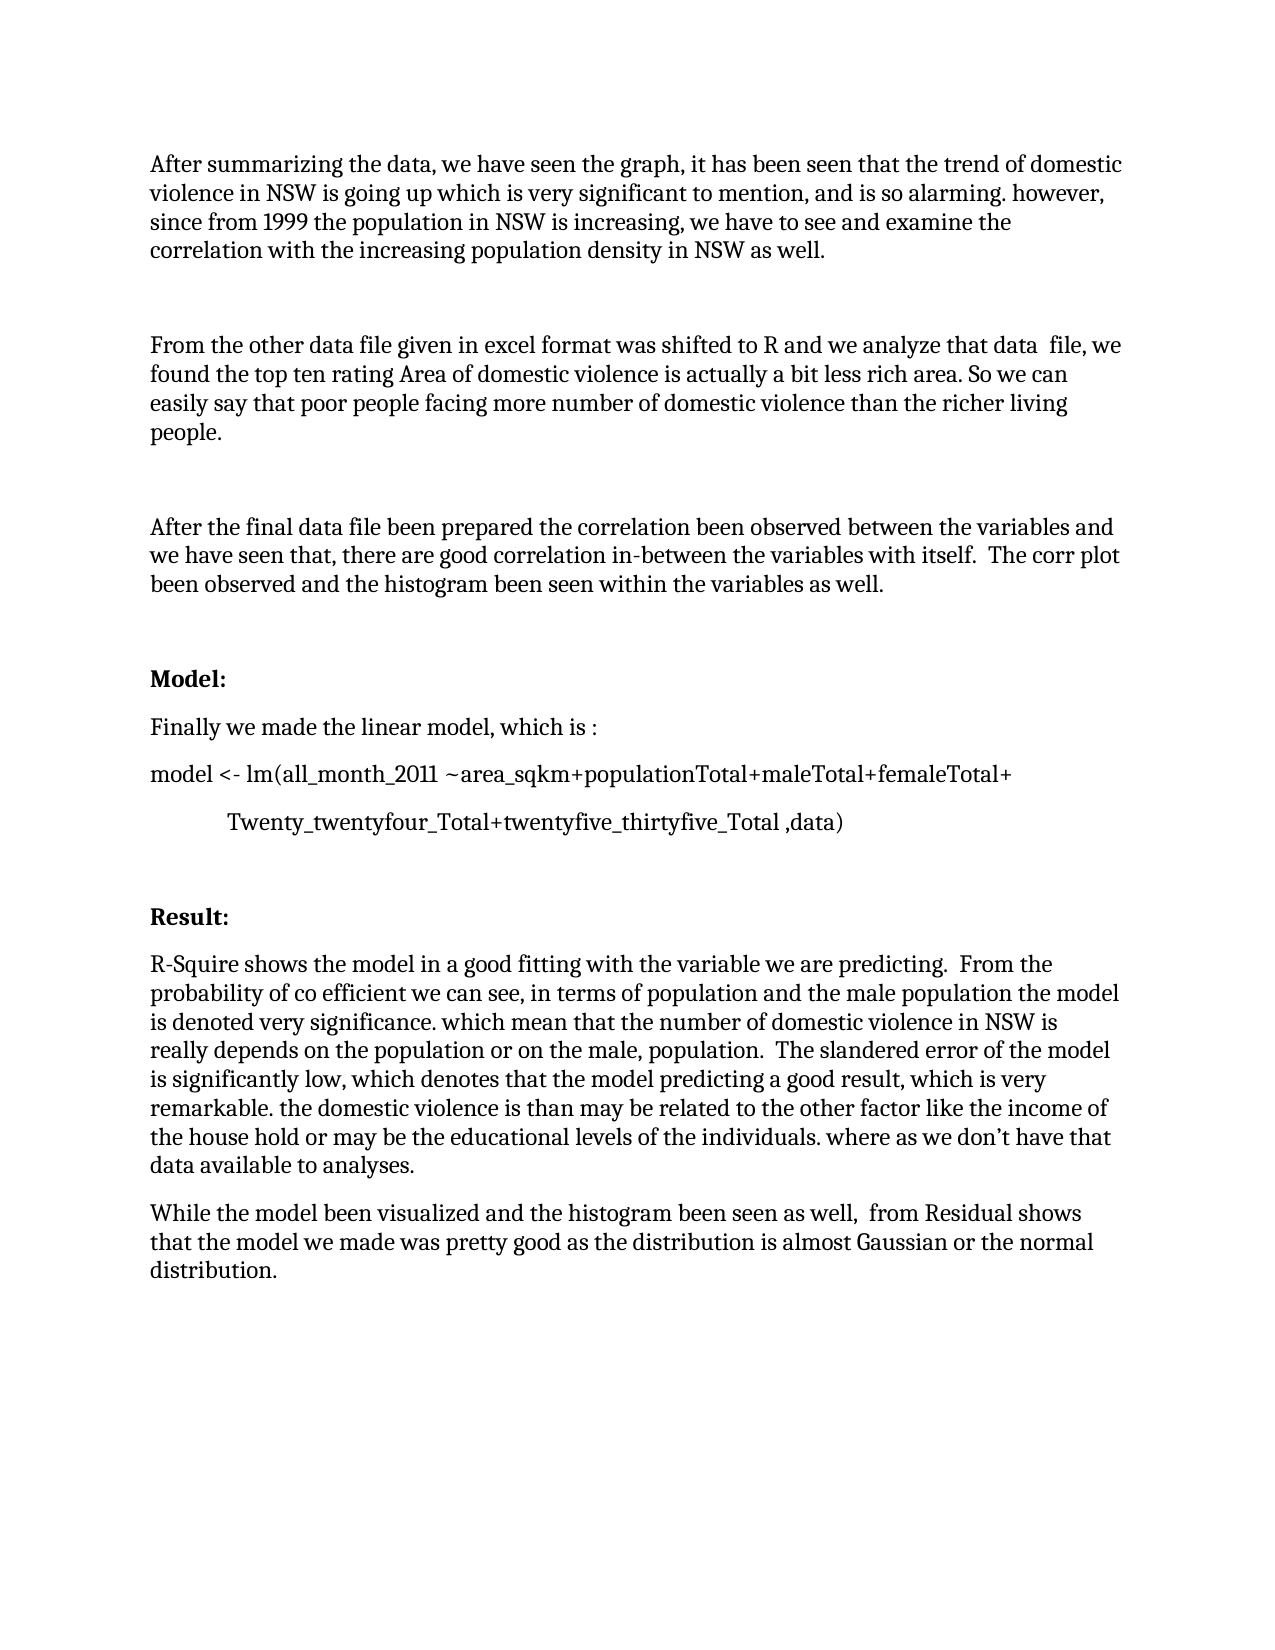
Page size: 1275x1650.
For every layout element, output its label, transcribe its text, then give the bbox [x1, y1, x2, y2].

text While the model been visualized and the histogram been seen as well, from Residual shows that the model we made was pretty good as the distribution is almost Gaussian or the normal distribution. [150, 1199, 1125, 1285]
text Finally we made the linear model, which is : [150, 712, 1125, 741]
text Model: [150, 665, 1125, 694]
text model <- lm(all_month_2011 ~area_sqkm+populationTotal+maleTotal+femaleTotal+ [150, 760, 1125, 789]
text From the other data file given in excel format was shifted to R and we analyze that data file, we found the top ten rating Area of domestic violence is actually a bit less rich area. So we can easily say that poor people facing more number of domestic violence than the richer living people. [150, 331, 1125, 446]
text R-Squire shows the model in a good fitting with the variable we are predicting. From the probability of co efficient we can see, in terms of population and the male population the model is denoted very significance. which mean that the number of domestic violence in NSW is really depends on the population or on the male, population. The slandered error of the model is significantly low, which denotes that the model predicting a good result, which is very remarkable. the domestic violence is than may be related to the other factor like the income of the house hold or may be the educational levels of the individuals. where as we don’t have that data available to analyses. [150, 950, 1125, 1180]
text After summarizing the data, we have seen the graph, it has been seen that the trend of domestic violence in NSW is going up which is very significant to mention, and is so alarming. however, since from 1999 the population in NSW is increasing, we have to see and examine the correlation with the increasing population density in NSW as well. [150, 150, 1125, 265]
text After the final data file been prepared the correlation been observed between the variables and we have seen that, there are good correlation in-between the variables with itself. The corr plot been observed and the histogram been seen within the variables as well. [150, 512, 1125, 599]
text Result: [150, 902, 1125, 931]
text Twenty_twentyfour_Total+twentyfive_thirtyfive_Total ,data) [150, 807, 1125, 836]
